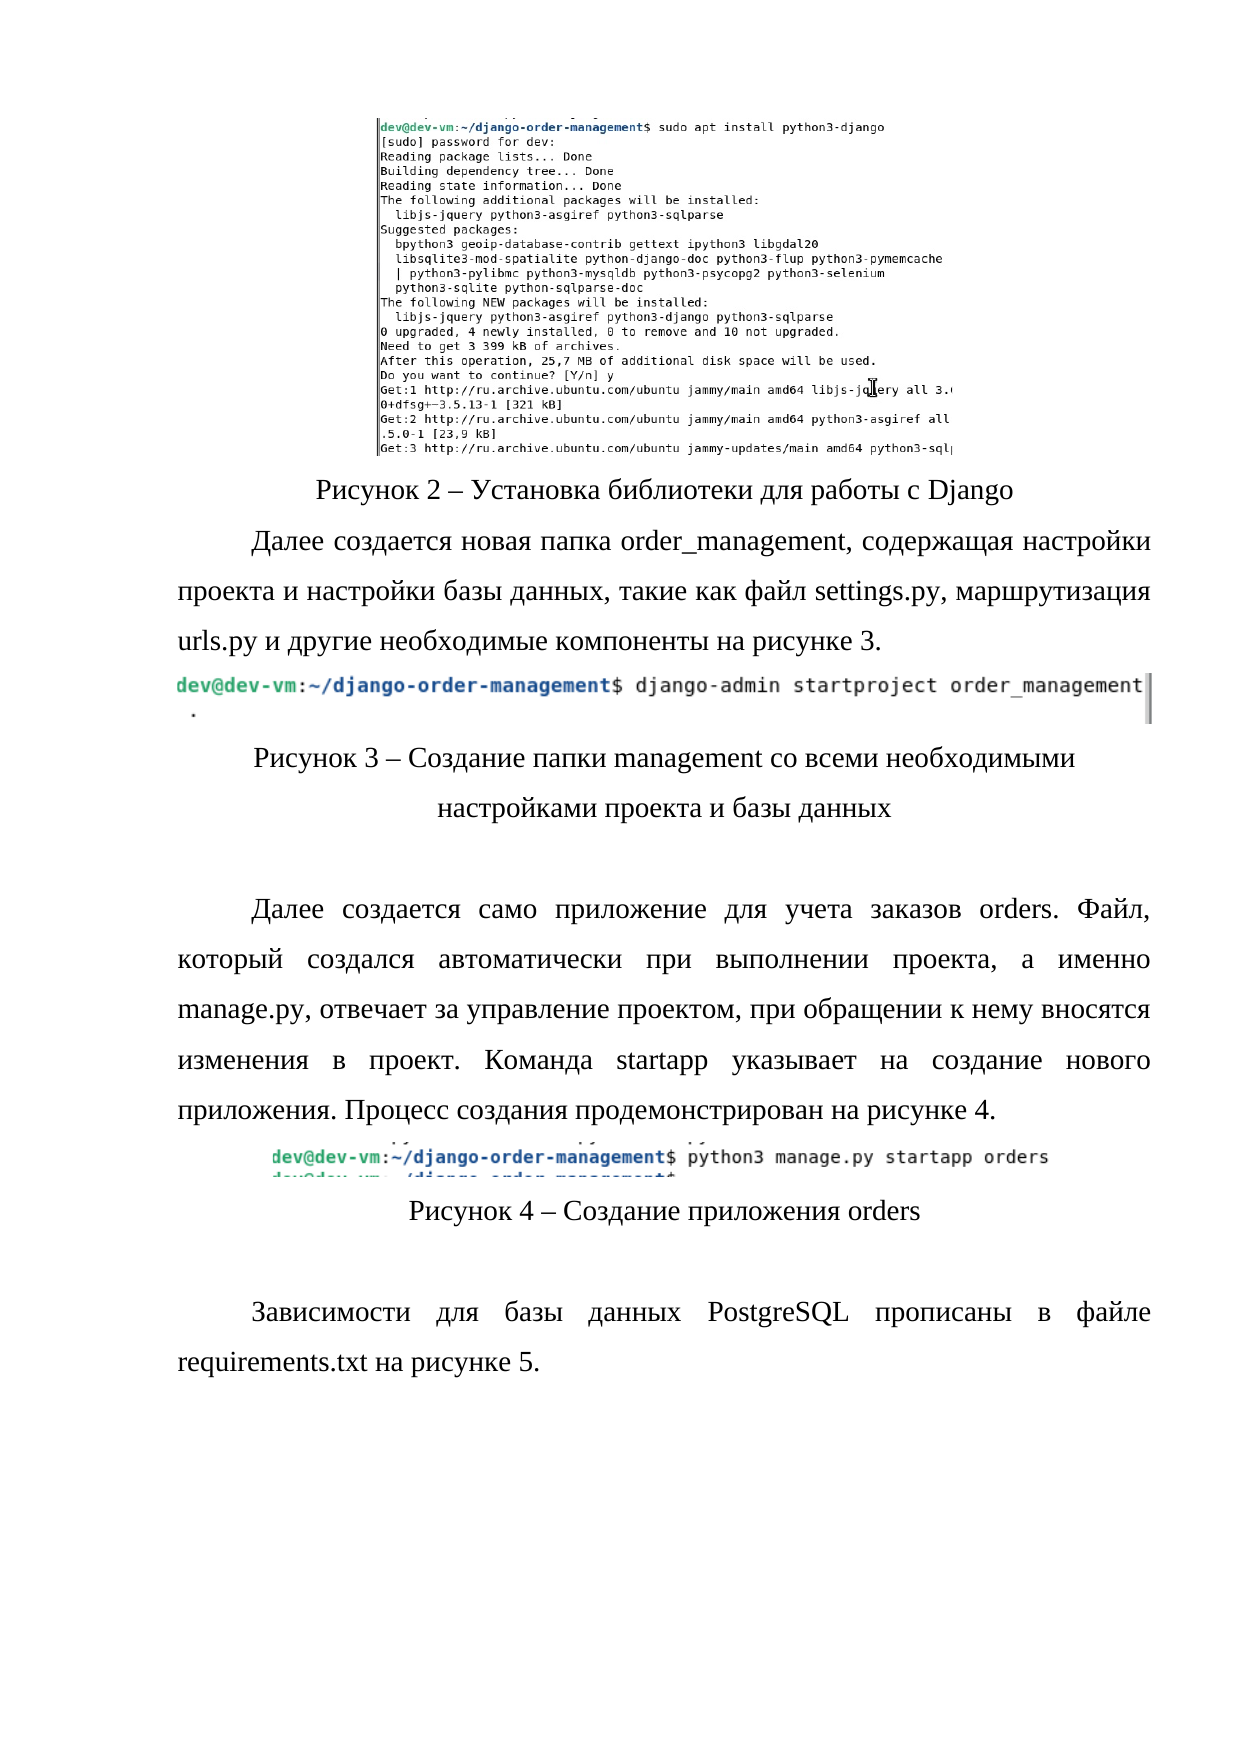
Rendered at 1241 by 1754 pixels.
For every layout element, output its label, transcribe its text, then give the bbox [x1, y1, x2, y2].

text Далее создается новая папка order_management, содержащая настройки проекта и настройки базы данных, такие как файл settings.py, маршрутизация urls.py и другие необходимые компоненты на рисунке 3. [177, 523, 1152, 657]
text Рисунок 2 – Установка библиотеки для работы с Django [177, 472, 1152, 506]
picture [376, 118, 953, 456]
text Зависимости для базы данных PostgreSQL прописаны в файле requirements.txt на рисунке 5. [177, 1294, 1152, 1378]
text Рисунок 4 – Создание приложения orders [177, 1193, 1152, 1227]
text Рисунок 3 – Создание папки management со всеми необходимыми настройками проекта и базы данных [177, 740, 1152, 824]
text Далее создается само приложение для учета заказов orders. Файл, который создался автоматически при выполнении проекта, а именно manage.py, отвечает за управление проектом, при обращении к нему вносятся изменения в проект. Команда startapp указывает на создание нового приложения. Процесс создания продемонстрирован на рисунке 4. [177, 891, 1152, 1126]
picture [272, 1142, 1057, 1177]
picture [177, 673, 1152, 724]
